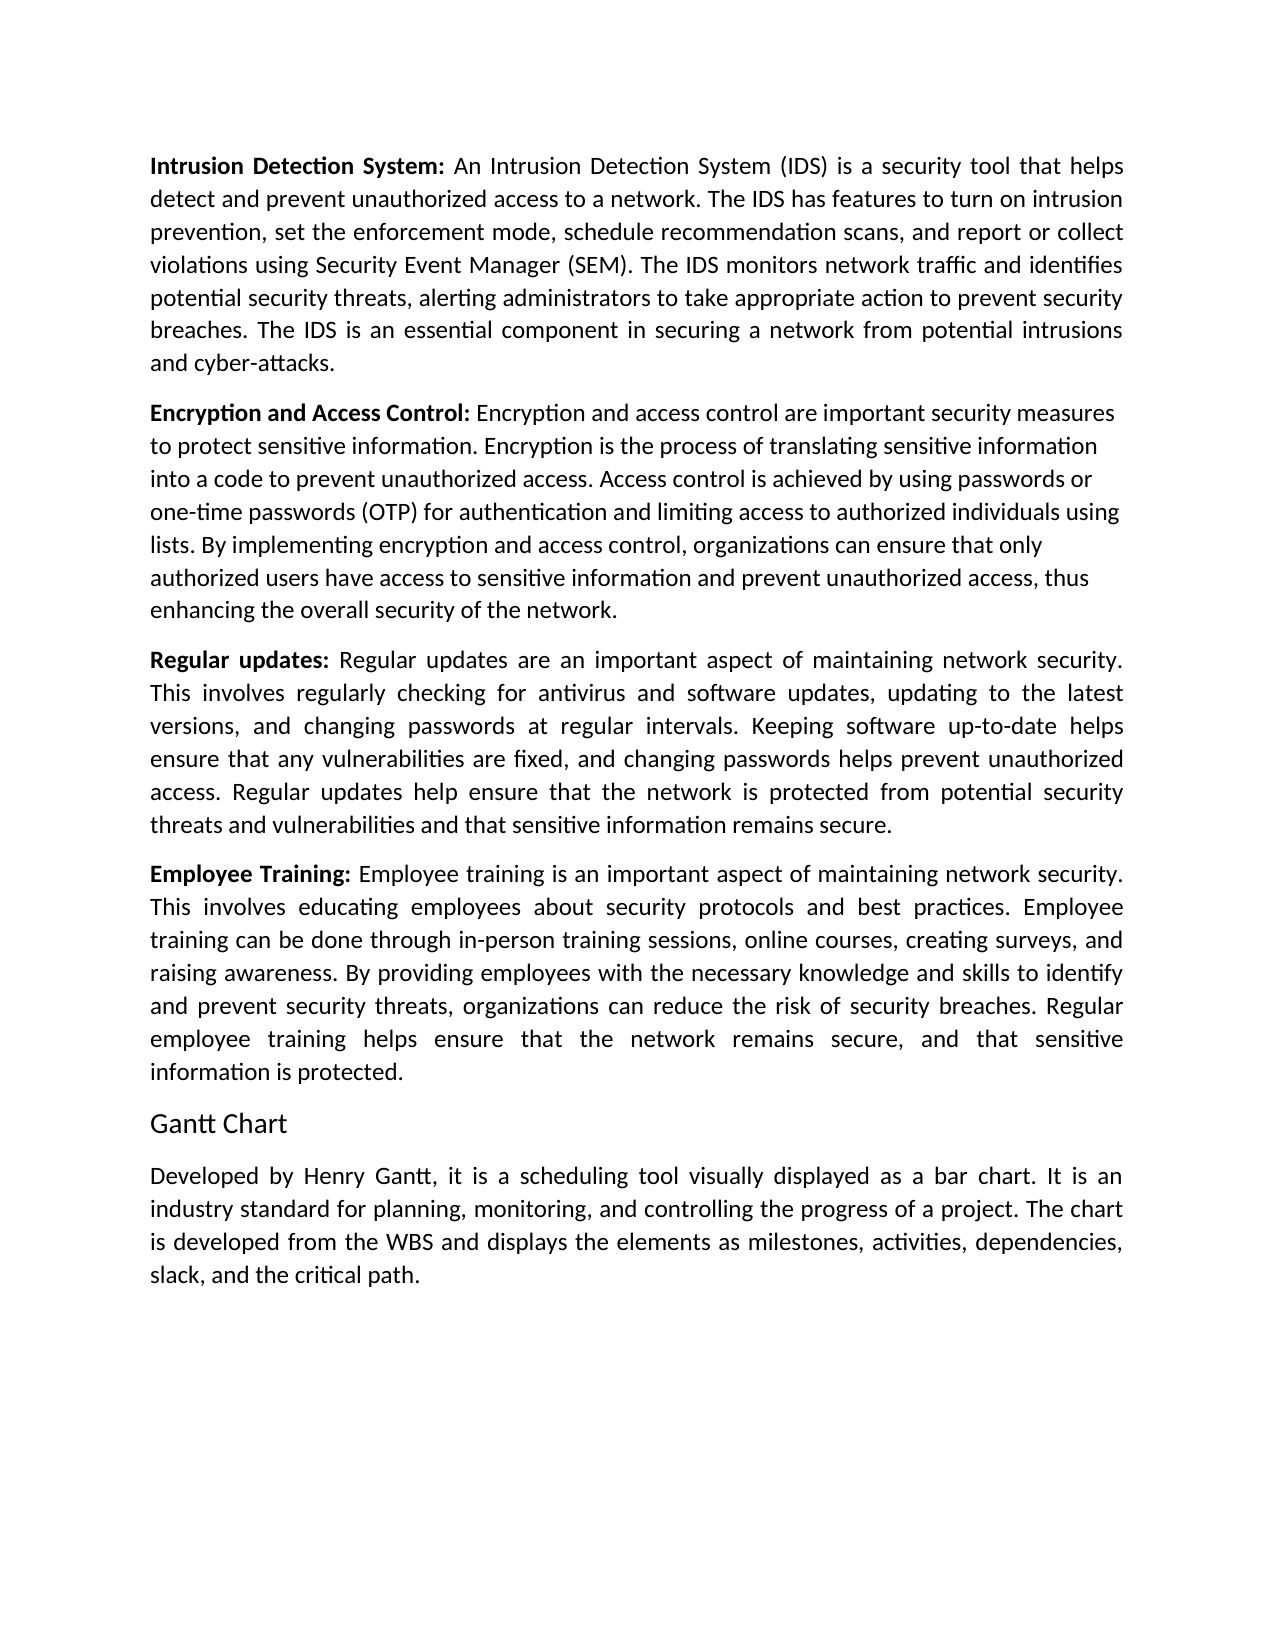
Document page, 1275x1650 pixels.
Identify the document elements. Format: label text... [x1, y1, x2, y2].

text Regular updates: Regular updates are an important aspect of maintaining network security. This involves regularly checking for antivirus and software updates, updating to the latest versions, and changing passwords at regular intervals. Keeping software up-to-date helps ensure that any vulnerabilities are fixed, and changing passwords helps prevent unauthorized access. Regular updates help ensure that the network is protected from potential security threats and vulnerabilities and that sensitive information remains secure. [150, 644, 1125, 839]
text Employee Training: Employee training is an important aspect of maintaining network security. This involves educating employees about security protocols and best practices. Employee training can be done through in-person training sessions, online courses, creating surveys, and raising awareness. By providing employees with the necessary knowledge and skills to identify and prevent security threats, organizations can reduce the risk of security breaches. Regular employee training helps ensure that the network remains secure, and that sensitive information is protected. [150, 858, 1125, 1086]
text Encryption and Access Control: Encryption and access control are important security measures to protect sensitive information. Encryption is the process of translating sensitive information into a code to prevent unauthorized access. Access control is achieved by using passwords or one-time passwords (OTP) for authentication and limiting access to authorized individuals using lists. By implementing encryption and access control, organizations can ensure that only authorized users have access to sensitive information and prevent unauthorized access, thus enhancing the overall security of the network. [150, 397, 1125, 625]
text Developed by Henry Gantt, it is a scheduling tool visually displayed as a bar chart. It is an industry standard for planning, monitoring, and controlling the progress of a project. The chart is developed from the WBS and displays the elements as milestones, activities, dependencies, slack, and the critical path. [150, 1161, 1125, 1290]
text Intrusion Detection System: An Intrusion Detection System (IDS) is a security tool that helps detect and prevent unauthorized access to a network. The IDS has features to turn on intrusion prevention, set the enforcement mode, schedule recommendation scans, and report or collect violations using Security Event Manager (SEM). The IDS monitors network traffic and identifies potential security threats, alerting administrators to take appropriate action to prevent security breaches. The IDS is an essential component in securing a network from potential intrusions and cyber-attacks. [150, 150, 1125, 378]
text Gantt Chart [150, 1105, 1125, 1141]
